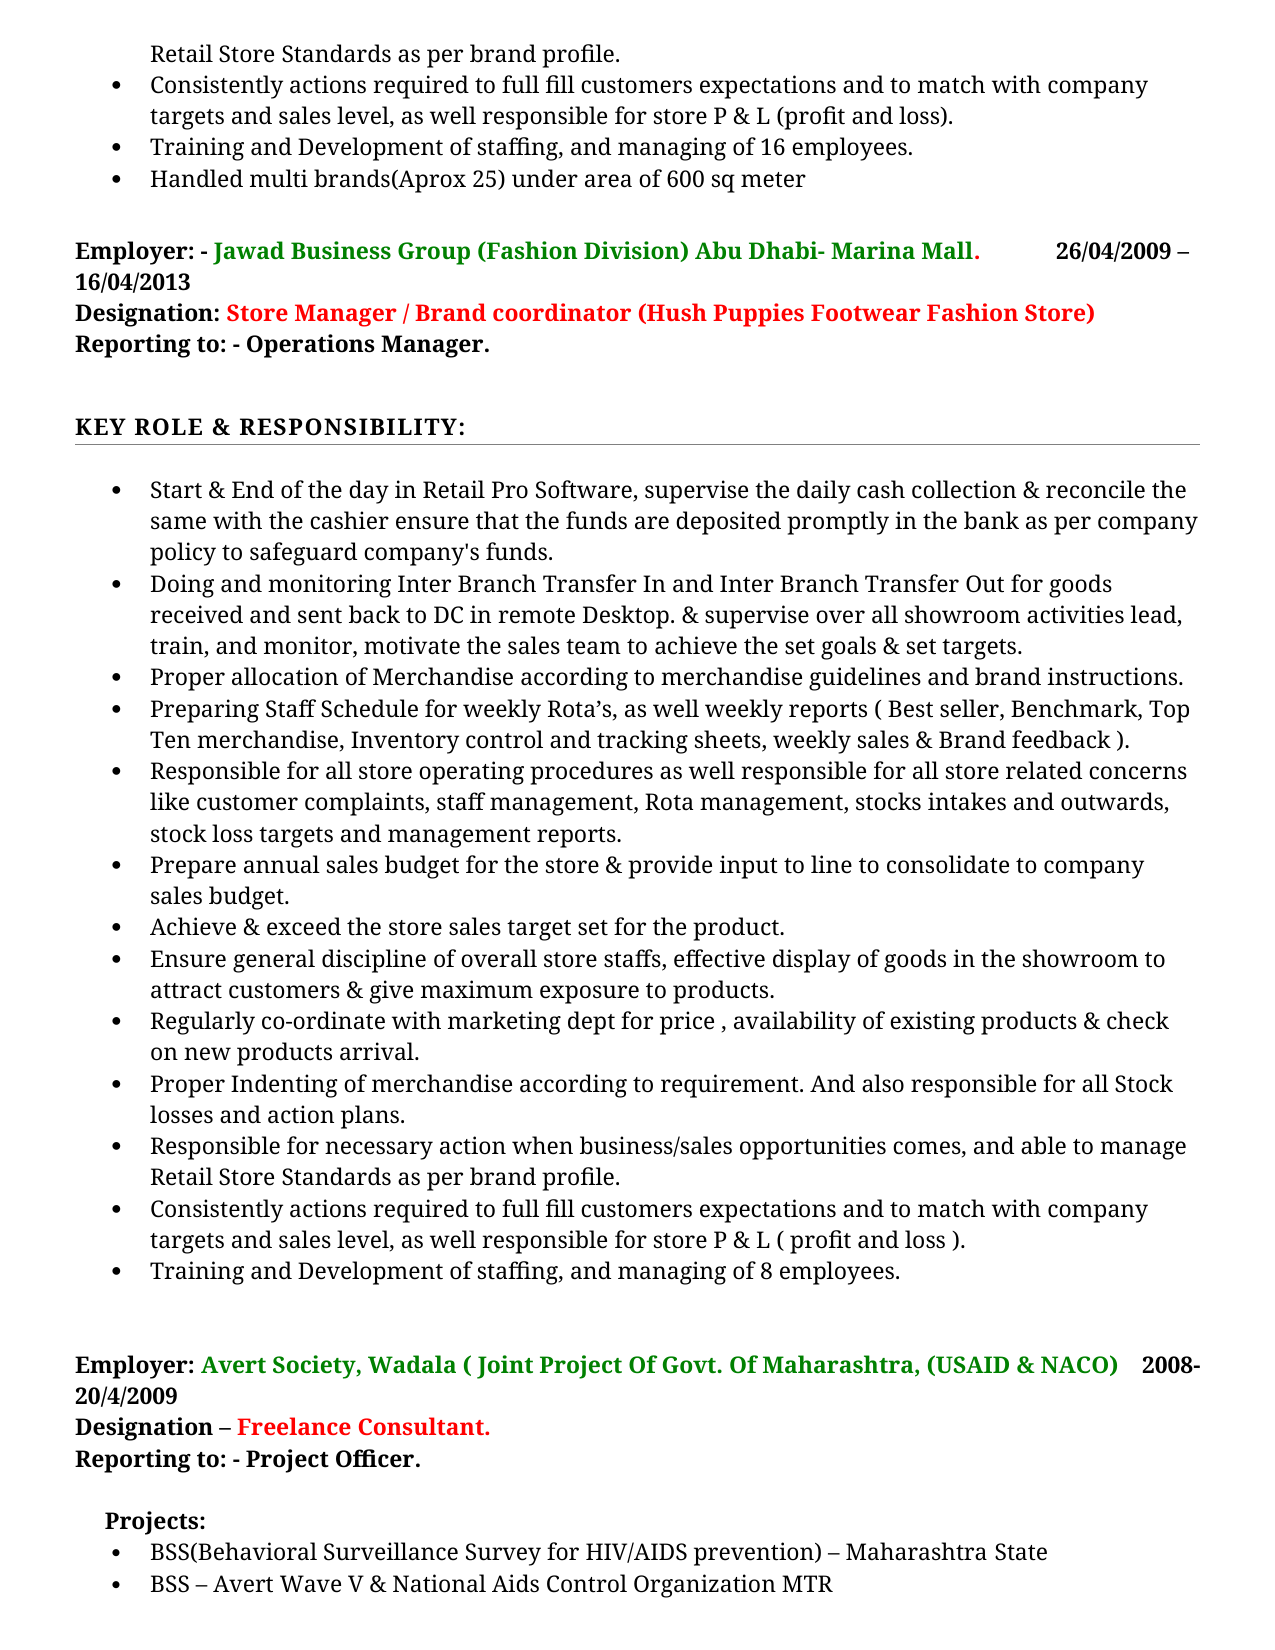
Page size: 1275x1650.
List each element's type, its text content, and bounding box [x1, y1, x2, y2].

list Doing and monitoring Inter Branch Transfer In and Inter Branch Transfer Out for goods received and sent back to DC in remote Desktop. & supervise over all showroom activities lead, train, and monitor, motivate the sales team to achieve the set goals & set targets. [112, 568, 1200, 661]
list Responsible for necessary action when business/sales opportunities comes, and able to manage Retail Store Standards as per brand profile. [112, 1130, 1200, 1193]
list BSS – Avert Wave V & National Aids Control Organization MTR [112, 1568, 1200, 1599]
list Responsible for all store operating procedures as well responsible for all store related concerns like customer complaints, staff management, Rota management, stocks intakes and outwards, stock loss targets and management reports. [112, 755, 1200, 849]
text Employer: Avert Society, Wadala ( Joint Project Of Govt. Of Maharashtra, (USAID & NACO) 2008-20/4/2009 [75, 1349, 1200, 1411]
text Designation: Store Manager / Brand coordinator (Hush Puppies Footwear Fashion Store) [75, 297, 1200, 328]
list Proper allocation of Merchandise according to merchandise guidelines and brand instructions. [112, 661, 1200, 693]
list Consistently actions required to full fill customers expectations and to match with company targets and sales level, as well responsible for store P & L ( profit and loss ). [112, 1193, 1200, 1255]
list Regularly co-ordinate with marketing dept for price , availability of existing products & check on new products arrival. [112, 1005, 1200, 1068]
list Consistently actions required to full fill customers expectations and to match with company targets and sales level, as well responsible for store P & L (profit and loss). [112, 69, 1200, 131]
list Proper Indenting of merchandise according to requirement. And also responsible for all Stock losses and action plans. [112, 1068, 1200, 1130]
list BSS(Behavioral Surveillance Survey for HIV/AIDS prevention) – Maharashtra State [112, 1536, 1200, 1568]
title KEY ROLE & RESPONSIBILITY: [75, 411, 1200, 444]
list Ensure general discipline of overall store staffs, effective display of goods in the showroom to attract customers & give maximum exposure to products. [112, 943, 1200, 1005]
list Training and Development of staffing, and managing of 16 employees. [112, 131, 1200, 162]
text Reporting to: - Operations Manager. [75, 328, 1200, 360]
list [112, 37, 1200, 69]
list Training and Development of staffing, and managing of 8 employees. [112, 1255, 1200, 1286]
text Employer: - Jawad Business Group (Fashion Division) Abu Dhabi- Marina Mall. 26/04/2009 – 16/04/2013 [75, 235, 1200, 297]
list Designation – Freelance Consultant. [75, 1411, 1200, 1443]
list Preparing Staff Schedule for weekly Rota’s, as well weekly reports ( Best seller, Benchmark, Top Ten merchandise, Inventory control and tracking sheets, weekly sales & Brand feedback ). [112, 693, 1200, 755]
list Achieve & exceed the store sales target set for the product. [112, 911, 1200, 943]
list Start & End of the day in Retail Pro Software, supervise the daily cash collection & reconcile the same with the cashier ensure that the funds are deposited promptly in the bank as per company policy to safeguard company's funds. [112, 474, 1200, 568]
text Reporting to: - Project Officer. [75, 1443, 1200, 1474]
list Prepare annual sales budget for the store & provide input to line to consolidate to company sales budget. [112, 849, 1200, 911]
text Projects: [75, 1505, 1200, 1536]
list Handled multi brands(Aprox 25) under area of 600 sq meter [112, 162, 1200, 194]
